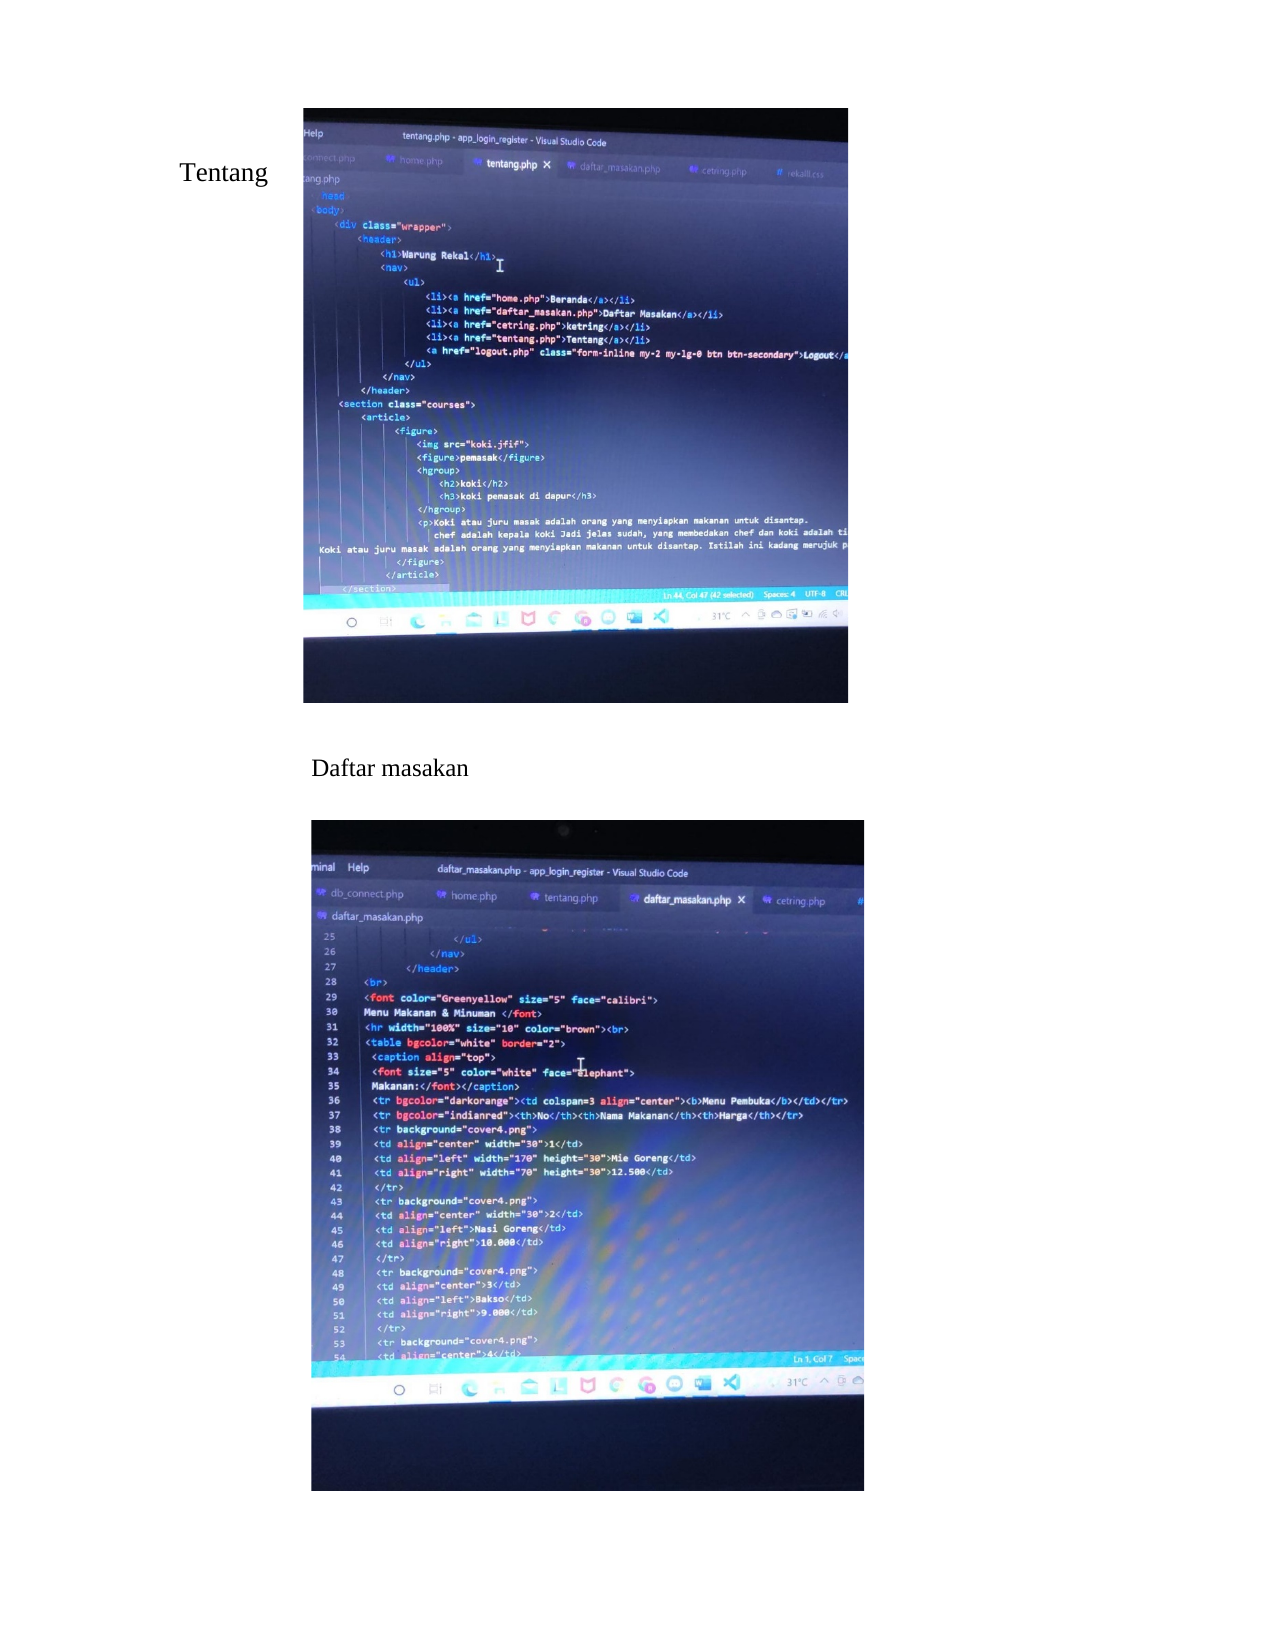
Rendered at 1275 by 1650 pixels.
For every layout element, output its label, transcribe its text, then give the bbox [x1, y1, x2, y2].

picture [303, 187, 849, 703]
picture [311, 820, 865, 1491]
text Tentang [179, 156, 1110, 187]
text Daftar masakan [311, 753, 1088, 782]
picture [303, 108, 849, 156]
